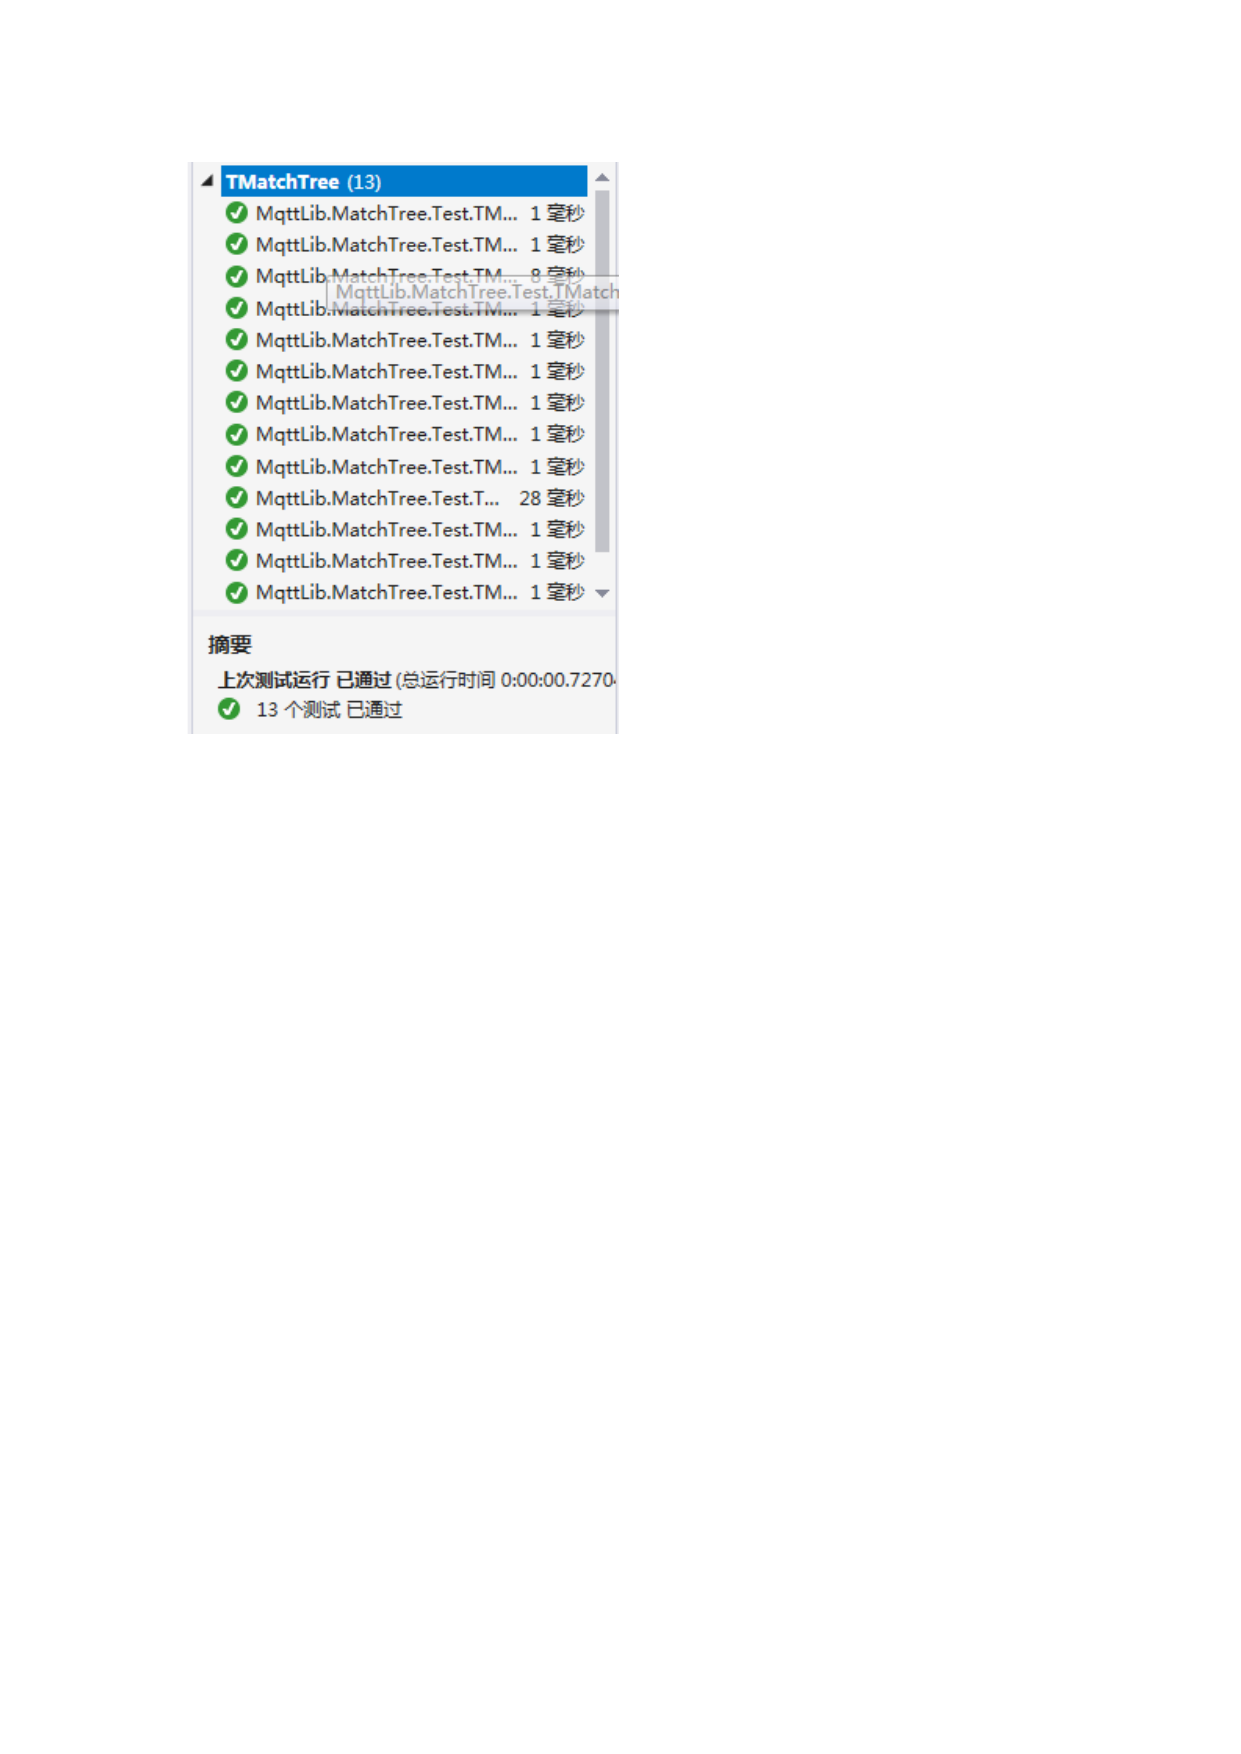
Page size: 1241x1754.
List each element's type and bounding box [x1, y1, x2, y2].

picture [187, 162, 619, 734]
